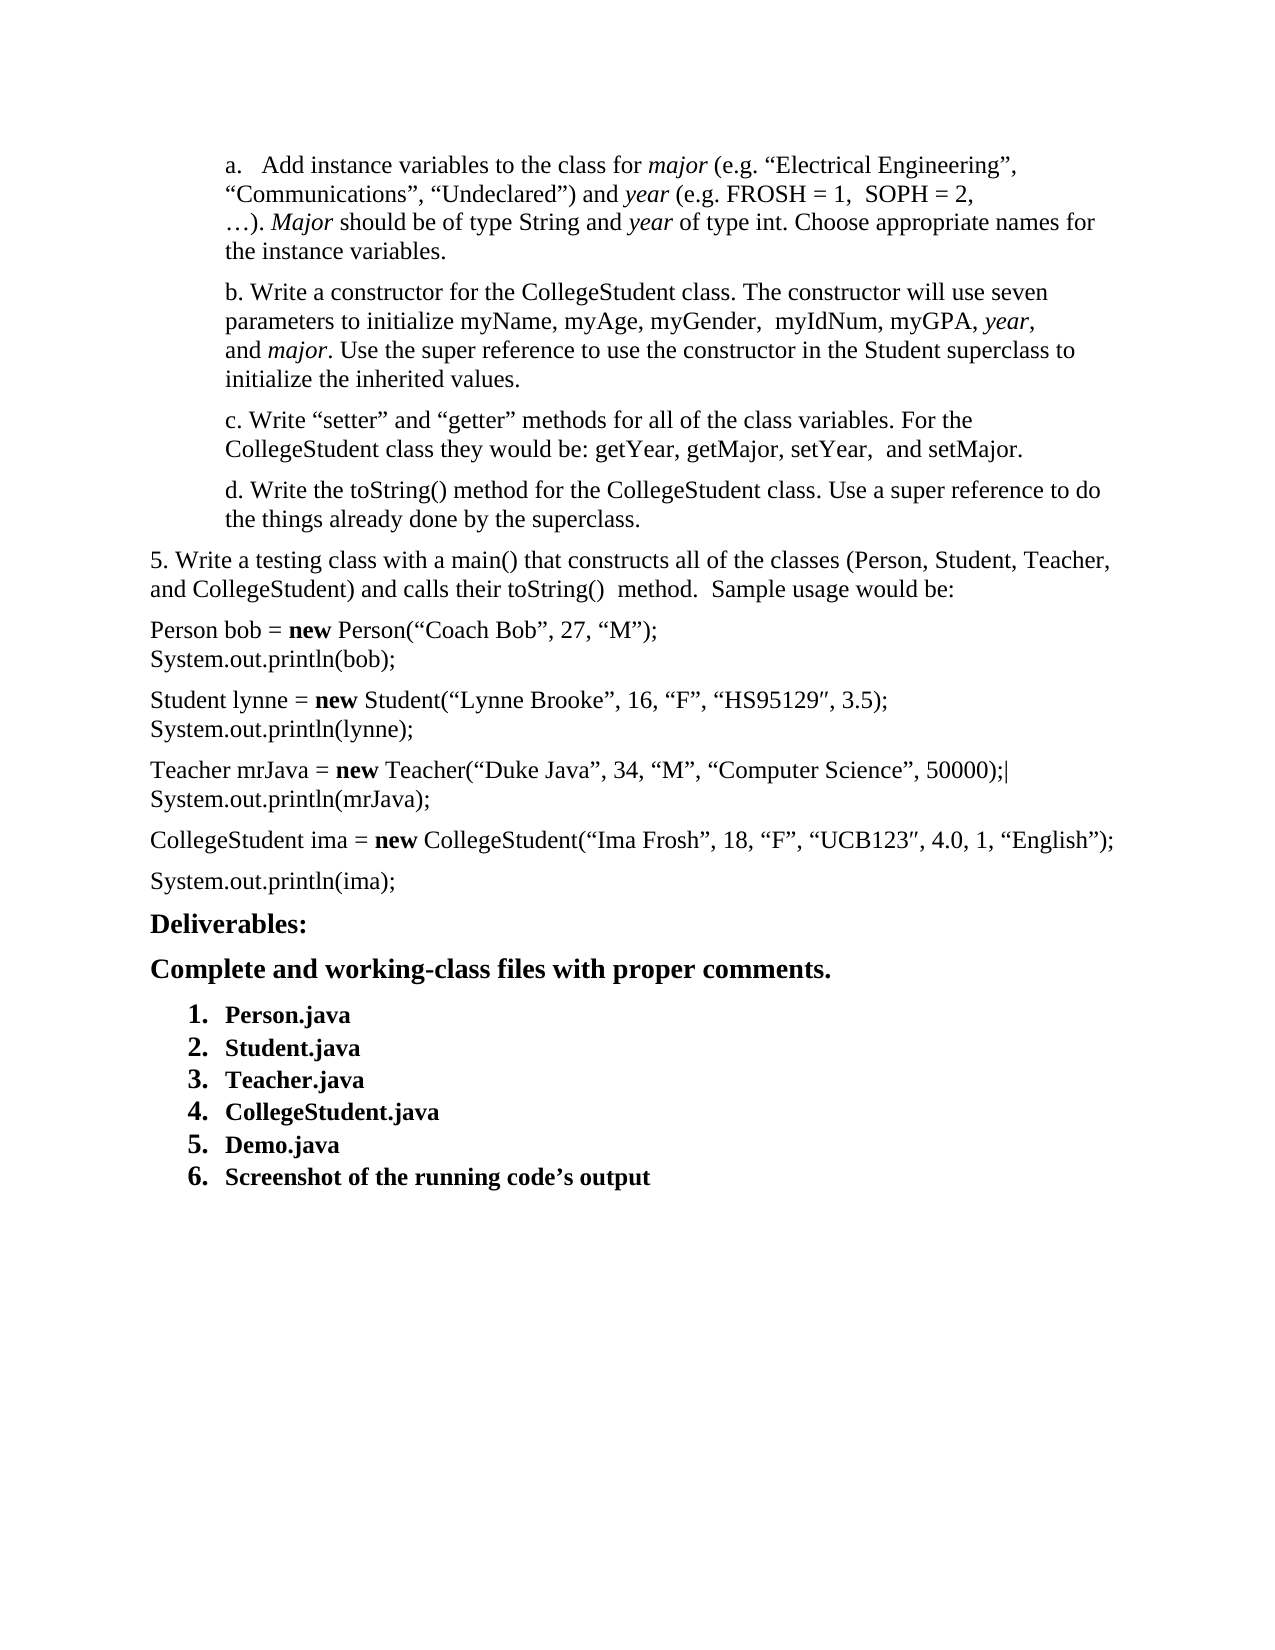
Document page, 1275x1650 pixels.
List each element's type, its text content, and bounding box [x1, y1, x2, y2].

text b. Write a constructor for the CollegeStudent class. The constructor will use seven parameters to initialize myName, myAge, myGender, myIdNum, myGPA, year, and major. Use the super reference to use the constructor in the Student superclass to initialize the inherited values. [225, 277, 1125, 392]
text Person bob = new Person(“Coach Bob”, 27, “M”); System.out.println(bob); [150, 615, 1125, 672]
text a. Add instance variables to the class for major (e.g. “Electrical Engineering”, “Communications”, “Undeclared”) and year (e.g. FROSH = 1, SOPH = 2, …). Major should be of type String and year of type int. Choose appropriate names for the instance variables. [225, 150, 1125, 265]
text System.out.println(ima); [150, 866, 1125, 895]
list Screenshot of the running code’s output [187, 1159, 1125, 1192]
text Complete and working-class files with proper comments. [150, 952, 1125, 985]
list Student.java [187, 1030, 1125, 1062]
list CollegeStudent.java [187, 1094, 1125, 1127]
text Student lynne = new Student(“Lynne Brooke”, 16, “F”, “HS95129″, 3.5); System.out.println(lynne); [150, 685, 1125, 742]
text d. Write the toString() method for the CollegeStudent class. Use a super reference to do the things already done by the superclass. [225, 475, 1125, 532]
text Teacher mrJava = new Teacher(“Duke Java”, 34, “M”, “Computer Science”, 50000);| System.out.println(mrJava); [150, 755, 1125, 812]
list Teacher.java [187, 1062, 1125, 1094]
text c. Write “setter” and “getter” methods for all of the class variables. For the CollegeStudent class they would be: getYear, getMajor, setYear, and setMajor. [225, 405, 1125, 462]
text Deliverables: [150, 907, 1125, 940]
text 5. Write a testing class with a main() that constructs all of the classes (Person, Student, Teacher, and CollegeStudent) and calls their toString() method. Sample usage would be: [150, 545, 1125, 602]
list Demo.java [187, 1127, 1125, 1159]
text CollegeStudent ima = new CollegeStudent(“Ima Frosh”, 18, “F”, “UCB123″, 4.0, 1, “English”); [150, 825, 1125, 854]
list Person.java [187, 997, 1125, 1030]
